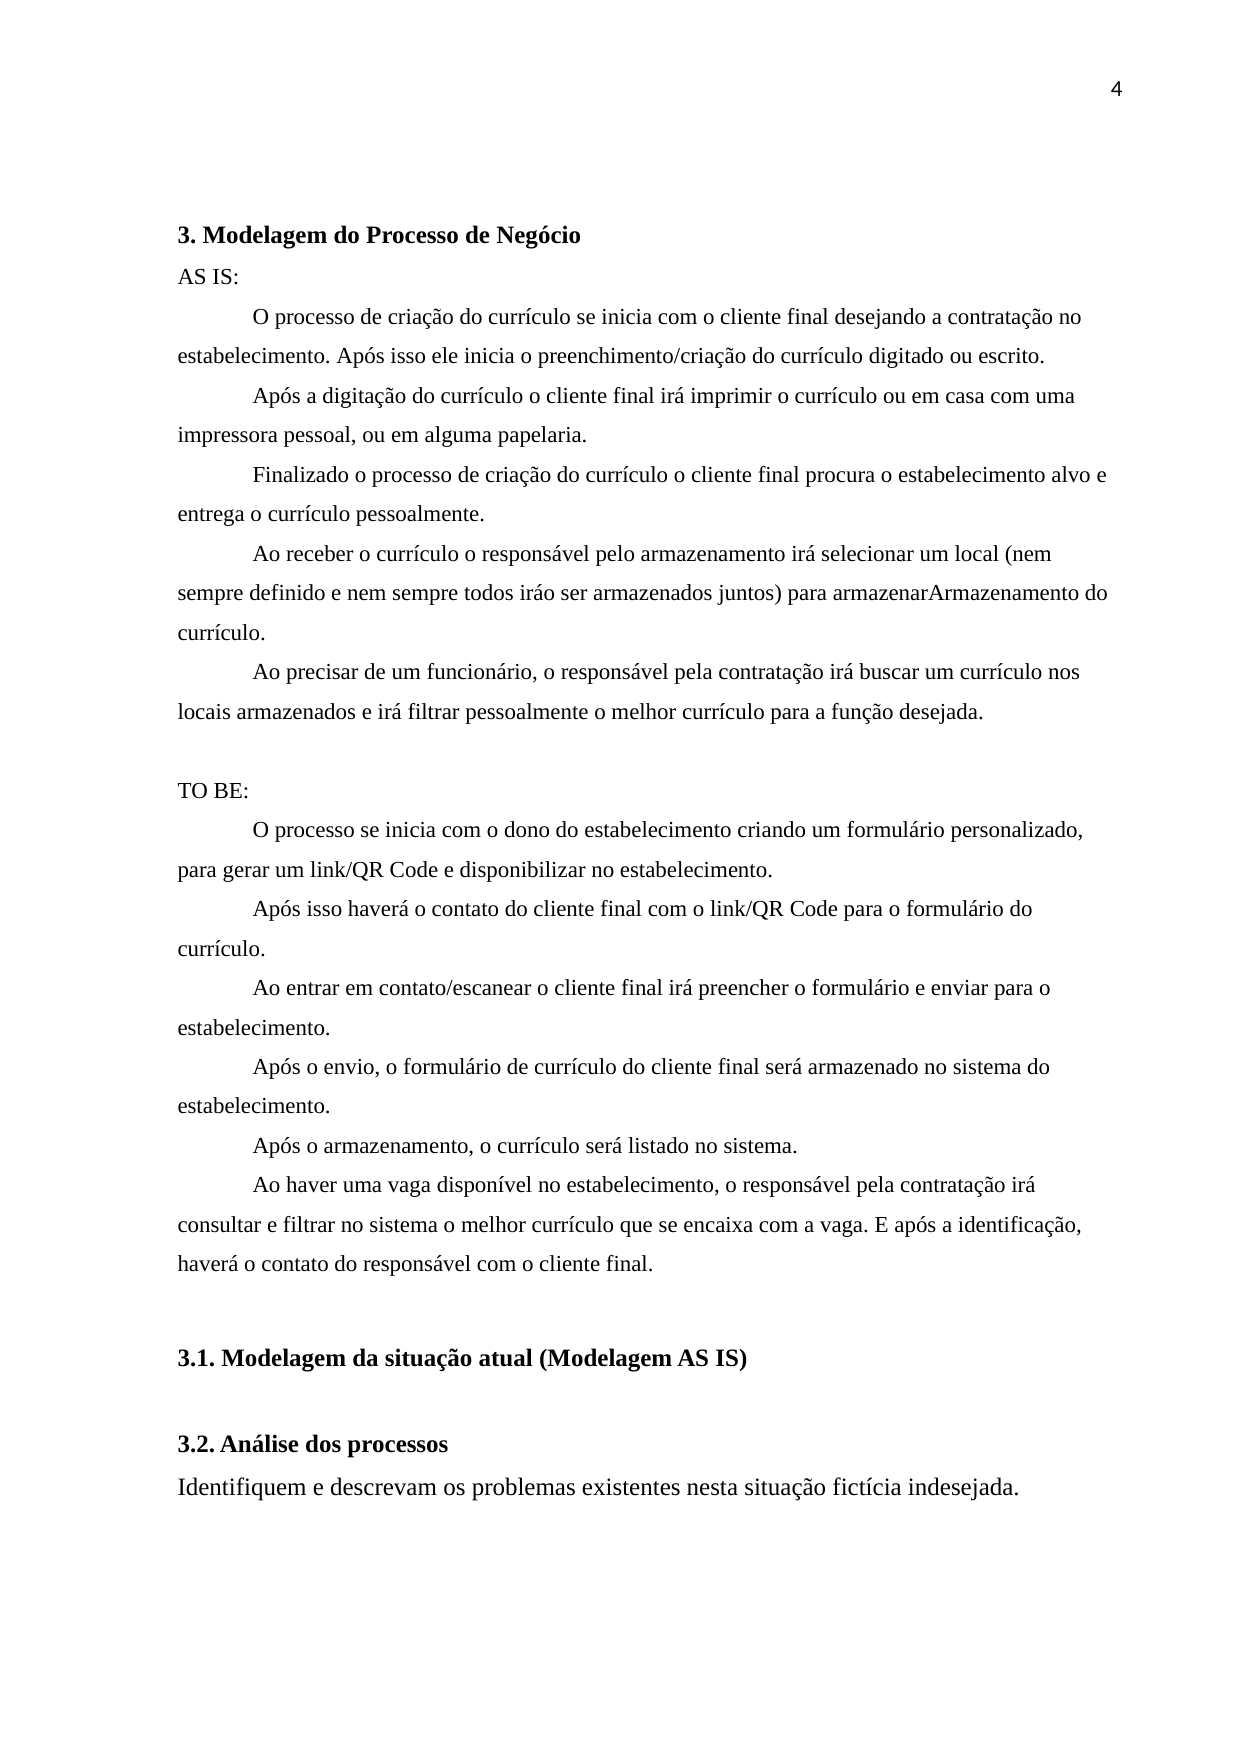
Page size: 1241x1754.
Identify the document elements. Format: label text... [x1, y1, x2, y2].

text Após a digitação do currículo o cliente final irá imprimir o currículo ou em casa com uma impressora pessoal, ou em alguma papelaria. [177, 382, 1122, 448]
text Ao precisar de um funcionário, o responsável pela contratação irá buscar um currículo nos locais armazenados e irá filtrar pessoalmente o melhor currículo para a função desejada. [177, 658, 1122, 724]
text Ao entrar em contato/escanear o cliente final irá preencher o formulário e enviar para o estabelecimento. [177, 974, 1122, 1040]
text O processo se inicia com o dono do estabelecimento criando um formulário personalizado, para gerar um link/QR Code e disponibilizar no estabelecimento. [177, 816, 1122, 882]
text 3.1. Modelagem da situação atual (Modelagem AS IS) [177, 1343, 1122, 1372]
text Após o armazenamento, o currículo será listado no sistema. [177, 1132, 1122, 1158]
text Após o envio, o formulário de currículo do cliente final será armazenado no sistema do estabelecimento. [177, 1053, 1122, 1119]
text O processo de criação do currículo se inicia com o cliente final desejando a contratação no estabelecimento. Após isso ele inicia o preenchimento/criação do currículo digitado ou escrito. [177, 303, 1122, 369]
text AS IS: [177, 263, 1122, 290]
text Ao receber o currículo o responsável pelo armazenamento irá selecionar um local (nem sempre definido e nem sempre todos iráo ser armazenados juntos) para armazenarArmazenamento do currículo. [177, 540, 1122, 645]
text 3. Modelagem do Processo de Negócio [177, 220, 1122, 249]
text Finalizado o processo de criação do currículo o cliente final procura o estabelecimento alvo e entrega o currículo pessoalmente. [177, 461, 1122, 527]
text Após isso haverá o contato do cliente final com o link/QR Code para o formulário do currículo. [177, 895, 1122, 961]
text Identifiquem e descrevam os problemas existentes nesta situação fictícia indesejada. [177, 1472, 1122, 1501]
text 3.2. Análise dos processos [177, 1429, 1122, 1458]
text TO BE: [177, 777, 1122, 803]
text Ao haver uma vaga disponível no estabelecimento, o responsável pela contratação irá consultar e filtrar no sistema o melhor currículo que se encaixa com a vaga. E após a identificação, haverá o contato do responsável com o cliente final. [177, 1171, 1122, 1277]
